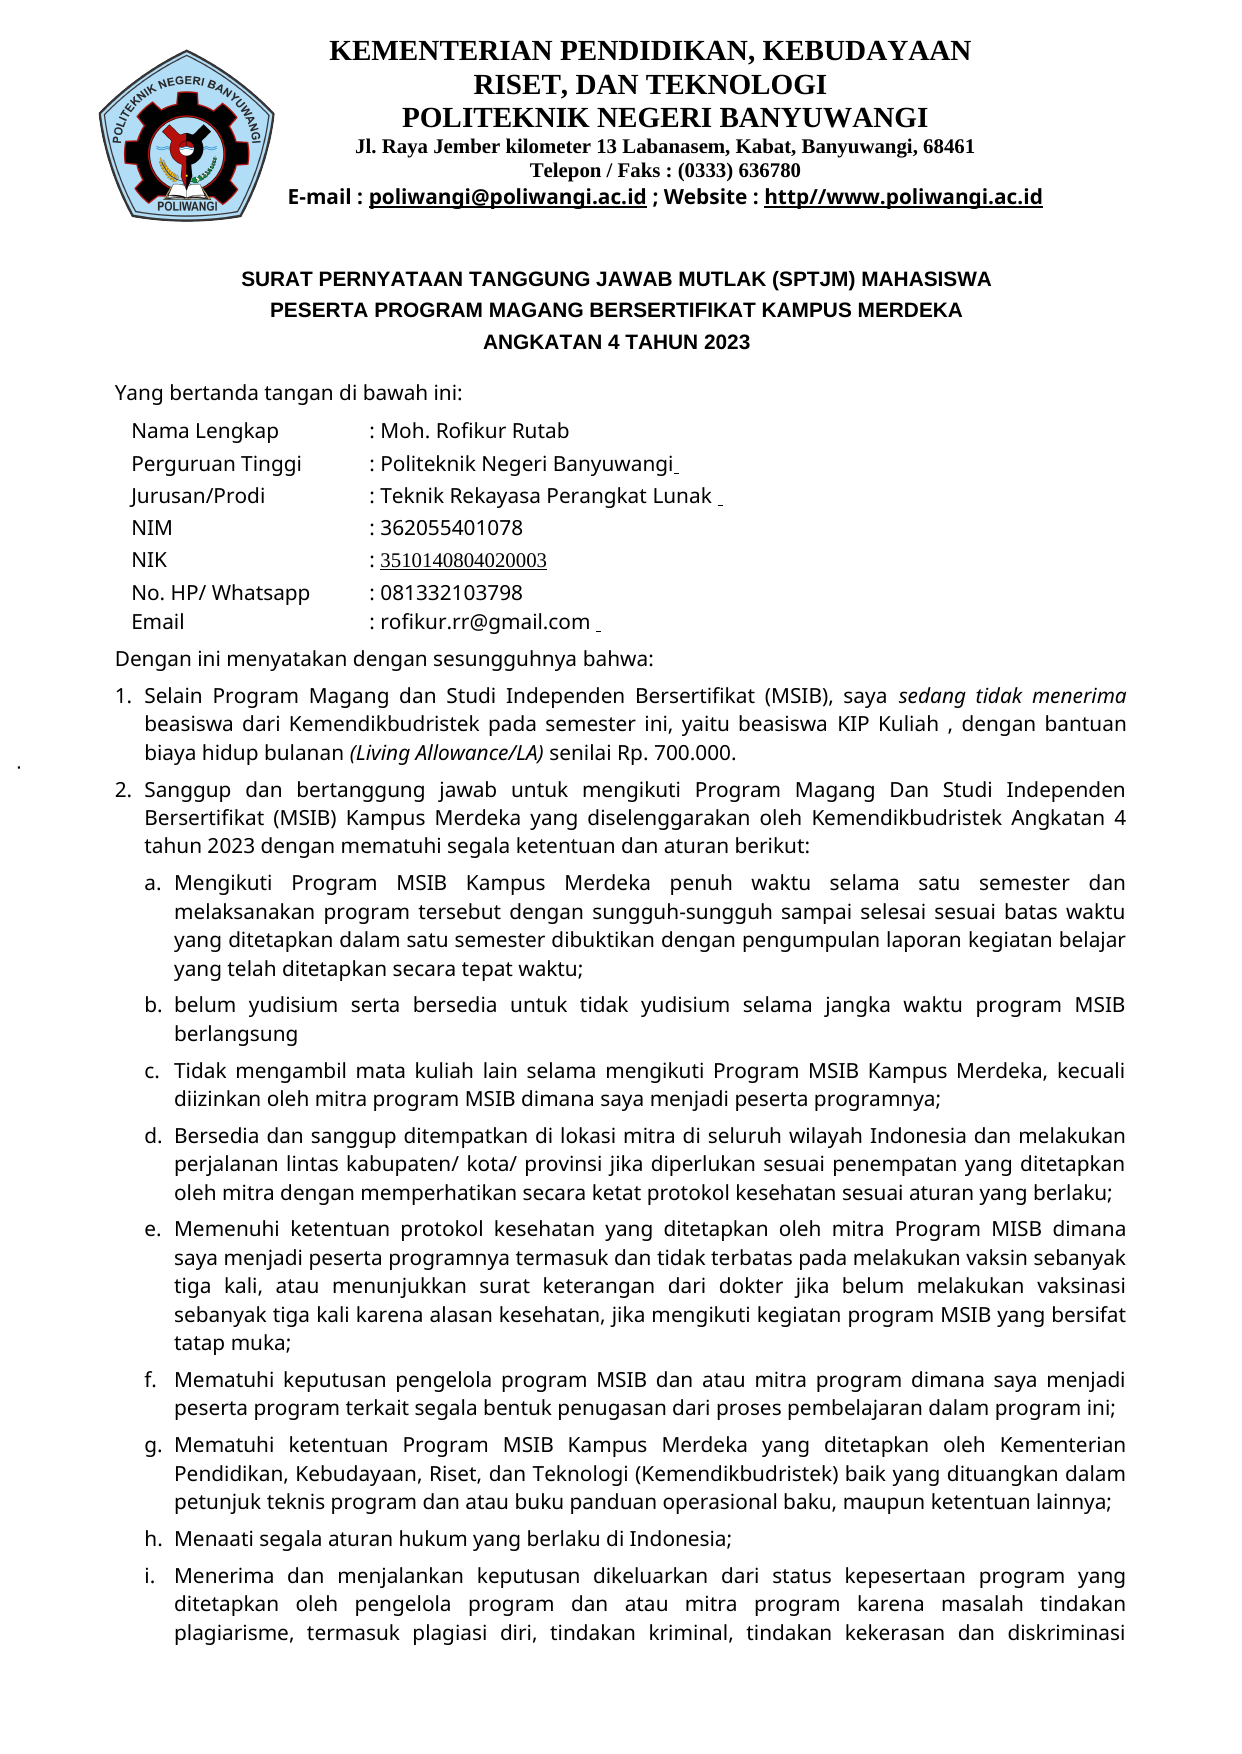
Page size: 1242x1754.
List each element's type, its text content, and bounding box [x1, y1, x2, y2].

list Mematuhi ketentuan Program MSIB Kampus Merdeka yang ditetapkan oleh Kementerian Pendidikan, Kebudayaan, Riset, dan Teknologi (Kemendikbudristek) baik yang dituangkan dalam petunjuk teknis program dan atau buku panduan operasional baku, maupun ketentuan lainnya; [144, 1430, 1127, 1516]
table_cell : 081332103798 [331, 574, 1133, 606]
list Mematuhi keputusan pengelola program MSIB dan atau mitra program dimana saya menjadi peserta program terkait segala bentuk penugasan dari proses pembelajaran dalam program ini; [144, 1365, 1127, 1422]
table_cell Jurusan/Prodi [115, 478, 331, 509]
text Yang bertanda tangan di bawah ini: [114, 378, 1127, 407]
list Tidak mengambil mata kuliah lain selama mengikuti Program MSIB Kampus Merdeka, kecuali diizinkan oleh mitra program MSIB dimana saya menjadi peserta programnya; [144, 1056, 1127, 1113]
text Dengan ini menyatakan dengan sesungguhnya bahwa: [114, 644, 1127, 673]
list Selain Program Magang dan Studi Independen Bersertifikat (MSIB), saya sedang tidak menerima beasiswa dari Kemendikbudristek pada semester ini, yaitu beasiswa KIP Kuliah , dengan bantuan biaya hidup bulanan (Living Allowance/LA) senilai Rp. 700.000. [114, 681, 1127, 766]
picture [98, 49, 275, 222]
table_cell : Politeknik Negeri Banyuwangi [331, 445, 1133, 477]
table_header : Moh. Rofikur Rutab [331, 418, 1133, 445]
table_cell Email [115, 606, 331, 634]
list Mengikuti Program MSIB Kampus Merdeka penuh waktu selama satu semester dan melaksanakan program tersebut dengan sungguh-sungguh sampai selesai sesuai batas waktu yang ditetapkan dalam satu semester dibuktikan dengan pengumpulan laporan kegiatan belajar yang telah ditetapkan secara tepat waktu; [144, 868, 1127, 982]
table_cell : 3510140804020003 [331, 542, 1133, 574]
table_cell NIM [115, 510, 331, 542]
table_header Nama Lengkap [115, 418, 331, 445]
text ANGKATAN 4 TAHUN 2023 [114, 329, 1119, 353]
table_cell : Teknik Rekayasa Perangkat Lunak [331, 478, 1133, 509]
list belum yudisium serta bersedia untuk tidak yudisium selama jangka waktu program MSIB berlangsung [144, 991, 1127, 1047]
text PESERTA PROGRAM MAGANG BERSERTIFIKAT KAMPUS MERDEKA [114, 298, 1119, 322]
table_cell : 362055401078 [331, 510, 1133, 542]
list Bersedia dan sanggup ditempatkan di lokasi mitra di seluruh wilayah Indonesia dan melakukan perjalanan lintas kabupaten/ kota/ provinsi jika diperlukan sesuai penempatan yang ditetapkan oleh mitra dengan memperhatikan secara ketat protokol kesehatan sesuai aturan yang berlaku; [144, 1121, 1127, 1206]
list Menaati segala aturan hukum yang berlaku di Indonesia; [144, 1524, 1127, 1552]
table_cell Perguruan Tinggi [115, 445, 331, 477]
table_cell NIK [115, 542, 331, 574]
text SURAT PERNYATAAN TANGGUNG JAWAB MUTLAK (SPTJM) MAHASISWA [114, 267, 1119, 291]
table_cell No. HP/ Whatsapp [115, 574, 331, 606]
list Sanggup dan bertanggung jawab untuk mengikuti Program Magang Dan Studi Independen Bersertifikat (MSIB) Kampus Merdeka yang diselenggarakan oleh Kemendikbudristek Angkatan 4 tahun 2023 dengan mematuhi segala ketentuan dan aturan berikut: [114, 775, 1127, 860]
list Memenuhi ketentuan protokol kesehatan yang ditetapkan oleh mitra Program MISB dimana saya menjadi peserta programnya termasuk dan tidak terbatas pada melakukan vaksin sebanyak tiga kali, atau menunjukkan surat keterangan dari dokter jika belum melakukan vaksinasi sebanyak tiga kali karena alasan kesehatan, jika mengikuti kegiatan program MSIB yang bersifat tatap muka; [144, 1214, 1127, 1357]
table_cell : rofikur.rr@gmail.com [331, 606, 1133, 634]
